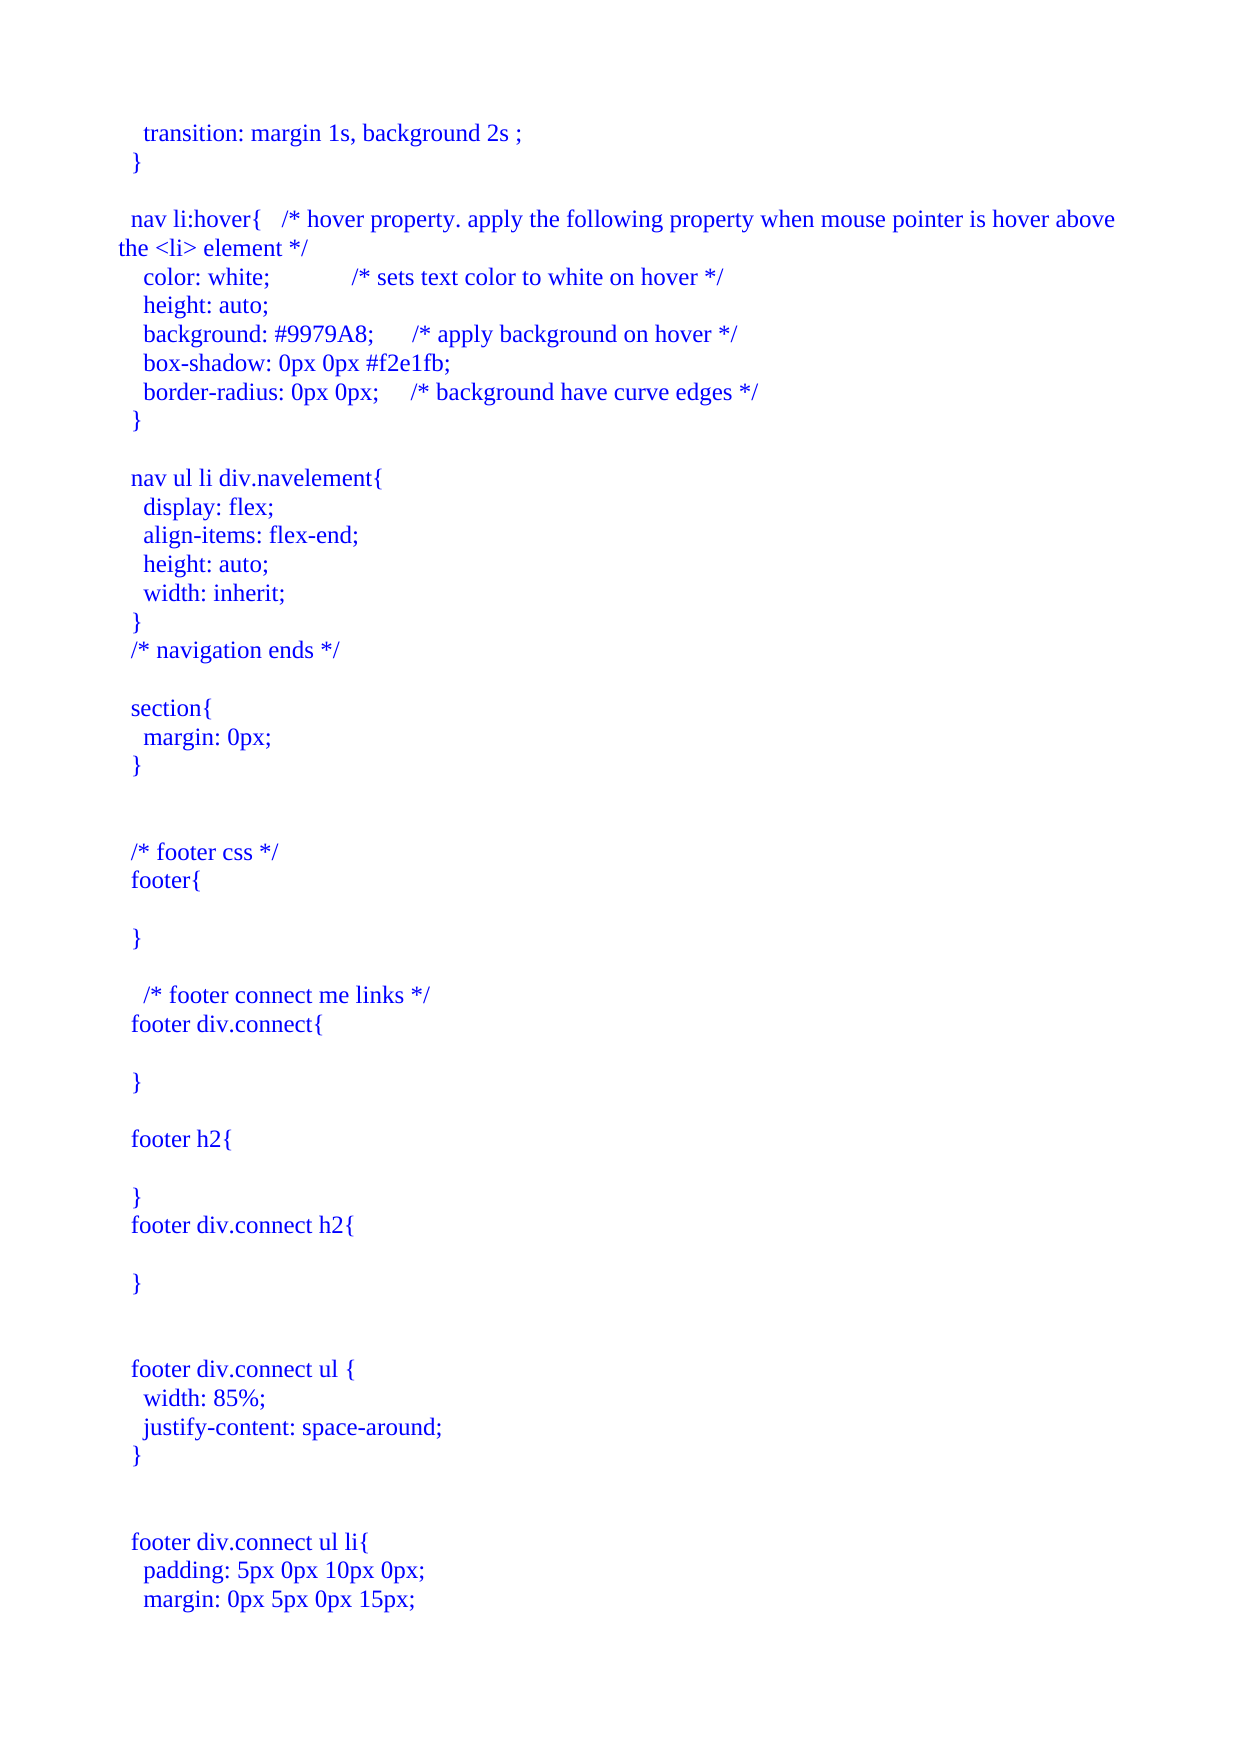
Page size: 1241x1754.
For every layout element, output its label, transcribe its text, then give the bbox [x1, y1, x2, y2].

text } [118, 1268, 1122, 1297]
text footer div.connect h2{ [118, 1211, 1122, 1239]
text background: #9979A8; /* apply background on hover */ [118, 319, 1122, 348]
text color: white; /* sets text color to white on hover */ [118, 262, 1122, 291]
text } [118, 1067, 1122, 1096]
text justify-content: space-around; [118, 1412, 1122, 1441]
text /* footer connect me links */ [118, 981, 1122, 1009]
text border-radius: 0px 0px; /* background have curve edges */ [118, 377, 1122, 406]
text } [118, 751, 1122, 779]
text /* footer css */ [118, 837, 1122, 866]
text align-items: flex-end; [118, 521, 1122, 549]
text } [118, 406, 1122, 434]
text section{ [118, 693, 1122, 722]
text transition: margin 1s, background 2s ; [118, 118, 1122, 147]
text padding: 5px 0px 10px 0px; [118, 1556, 1122, 1584]
text box-shadow: 0px 0px #f2e1fb; [118, 348, 1122, 377]
text width: inherit; [118, 578, 1122, 607]
text } [118, 147, 1122, 176]
text } [118, 1182, 1122, 1211]
text width: 85%; [118, 1383, 1122, 1412]
text margin: 0px; [118, 722, 1122, 751]
text } [118, 923, 1122, 952]
text footer{ [118, 866, 1122, 894]
text footer div.connect ul li{ [118, 1527, 1122, 1556]
text nav ul li div.navelement{ [118, 463, 1122, 492]
text height: auto; [118, 549, 1122, 578]
text footer div.connect ul { [118, 1354, 1122, 1383]
text /* navigation ends */ [118, 636, 1122, 664]
text footer div.connect{ [118, 1009, 1122, 1038]
text } [118, 607, 1122, 636]
text height: auto; [118, 291, 1122, 319]
text } [118, 1441, 1122, 1469]
text display: flex; [118, 492, 1122, 521]
text nav li:hover{ /* hover property. apply the following property when mouse pointer is hover above the <li> element */ [118, 204, 1122, 262]
text footer h2{ [118, 1124, 1122, 1153]
text margin: 0px 5px 0px 15px; [118, 1584, 1122, 1613]
